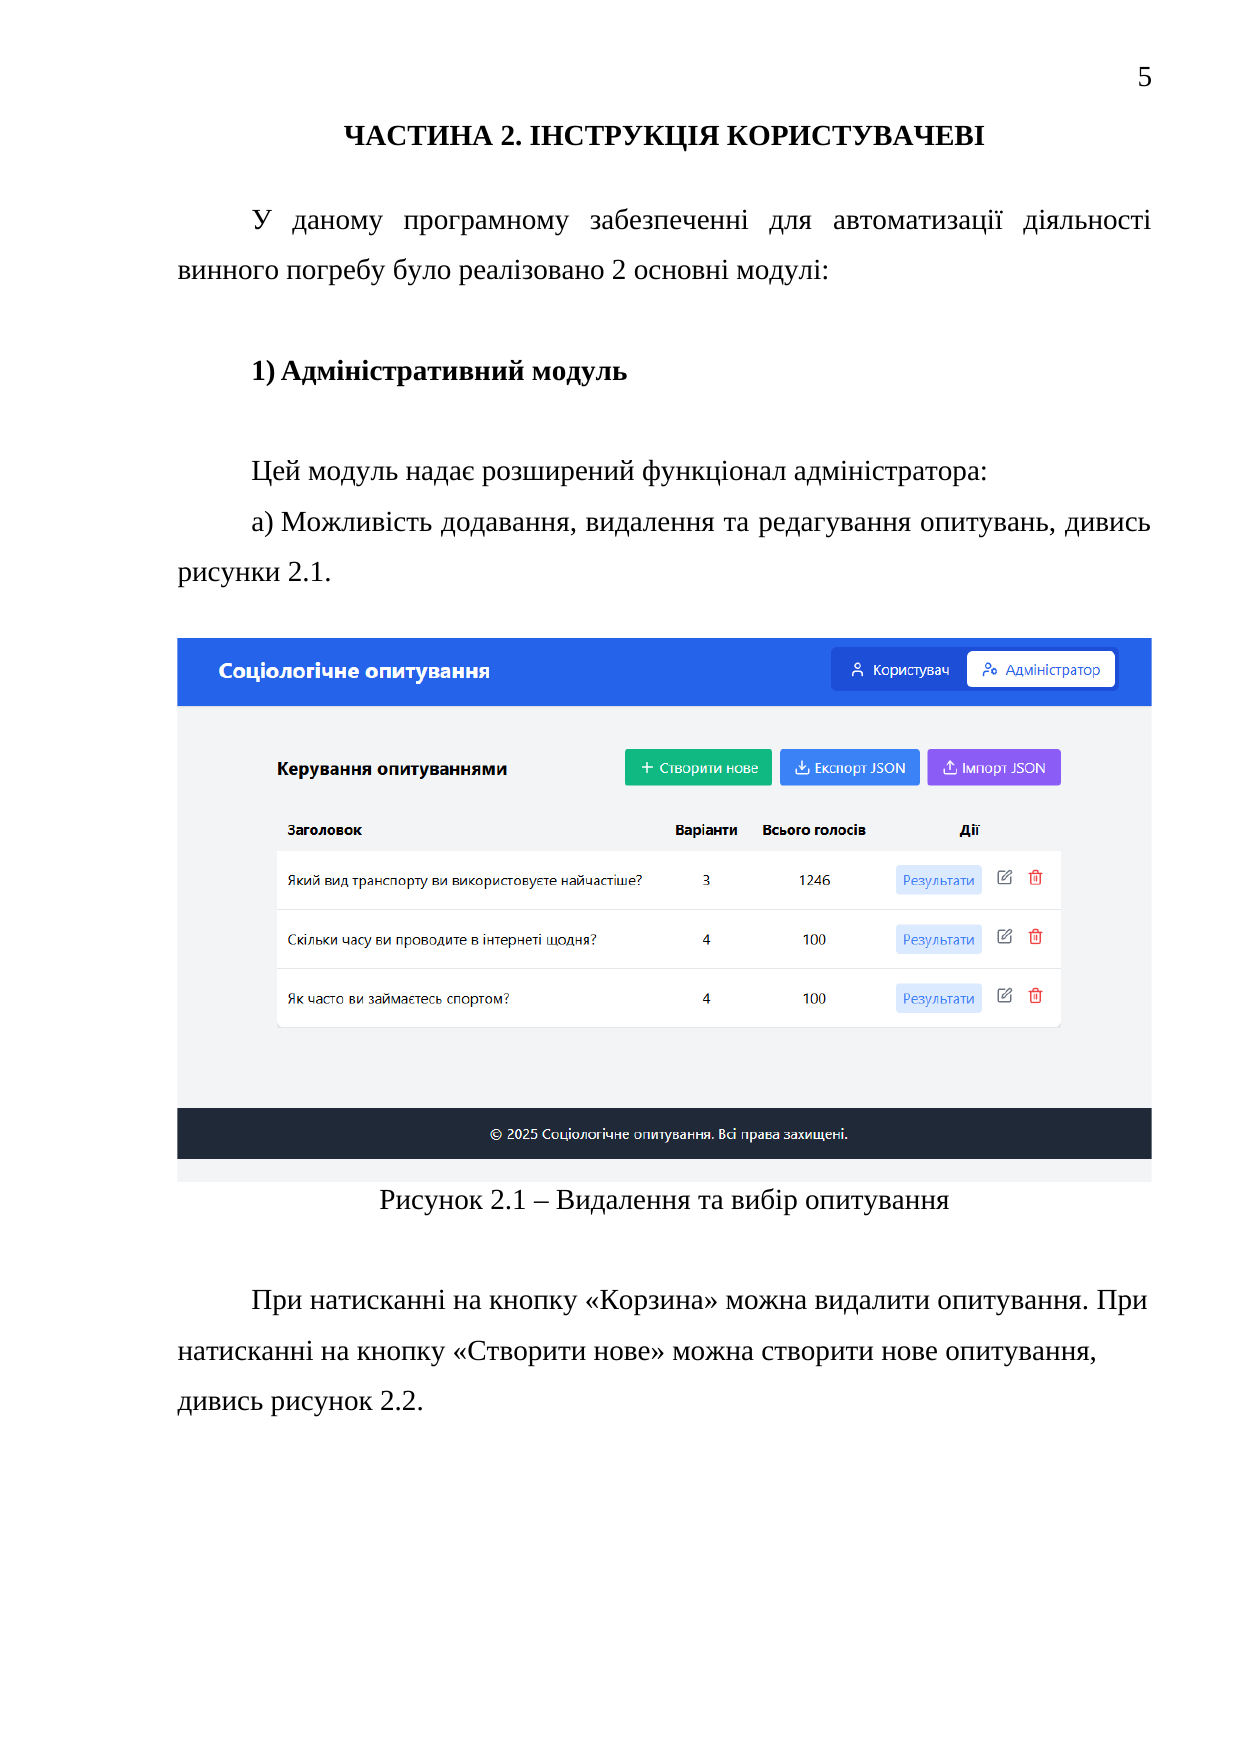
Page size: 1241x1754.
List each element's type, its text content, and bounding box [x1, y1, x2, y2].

list При натисканні на кнопку «Корзина» можна видалити опитування. При натисканні на кнопку «Створити нове» можна створити нове опитування, дивись рисунок 2.2. [177, 1282, 1152, 1417]
text Цей модуль надає розширений функціонал адміністратора: [177, 453, 1152, 487]
list Можливість додавання, видалення та редагування опитувань, дивись рисунки 2.1. [177, 504, 1152, 588]
subtitle ЧАСТИНА 2. Інструкція користувачеві [177, 118, 1152, 152]
list Рисунок 2.1 – Видалення та вибір опитування [177, 1182, 1152, 1215]
picture [177, 638, 1152, 1182]
list Адміністративний модуль [251, 353, 1152, 386]
text У даному програмному забезпеченні для автоматизації діяльності винного погребу було реалізовано 2 основні модулі: [177, 202, 1152, 286]
